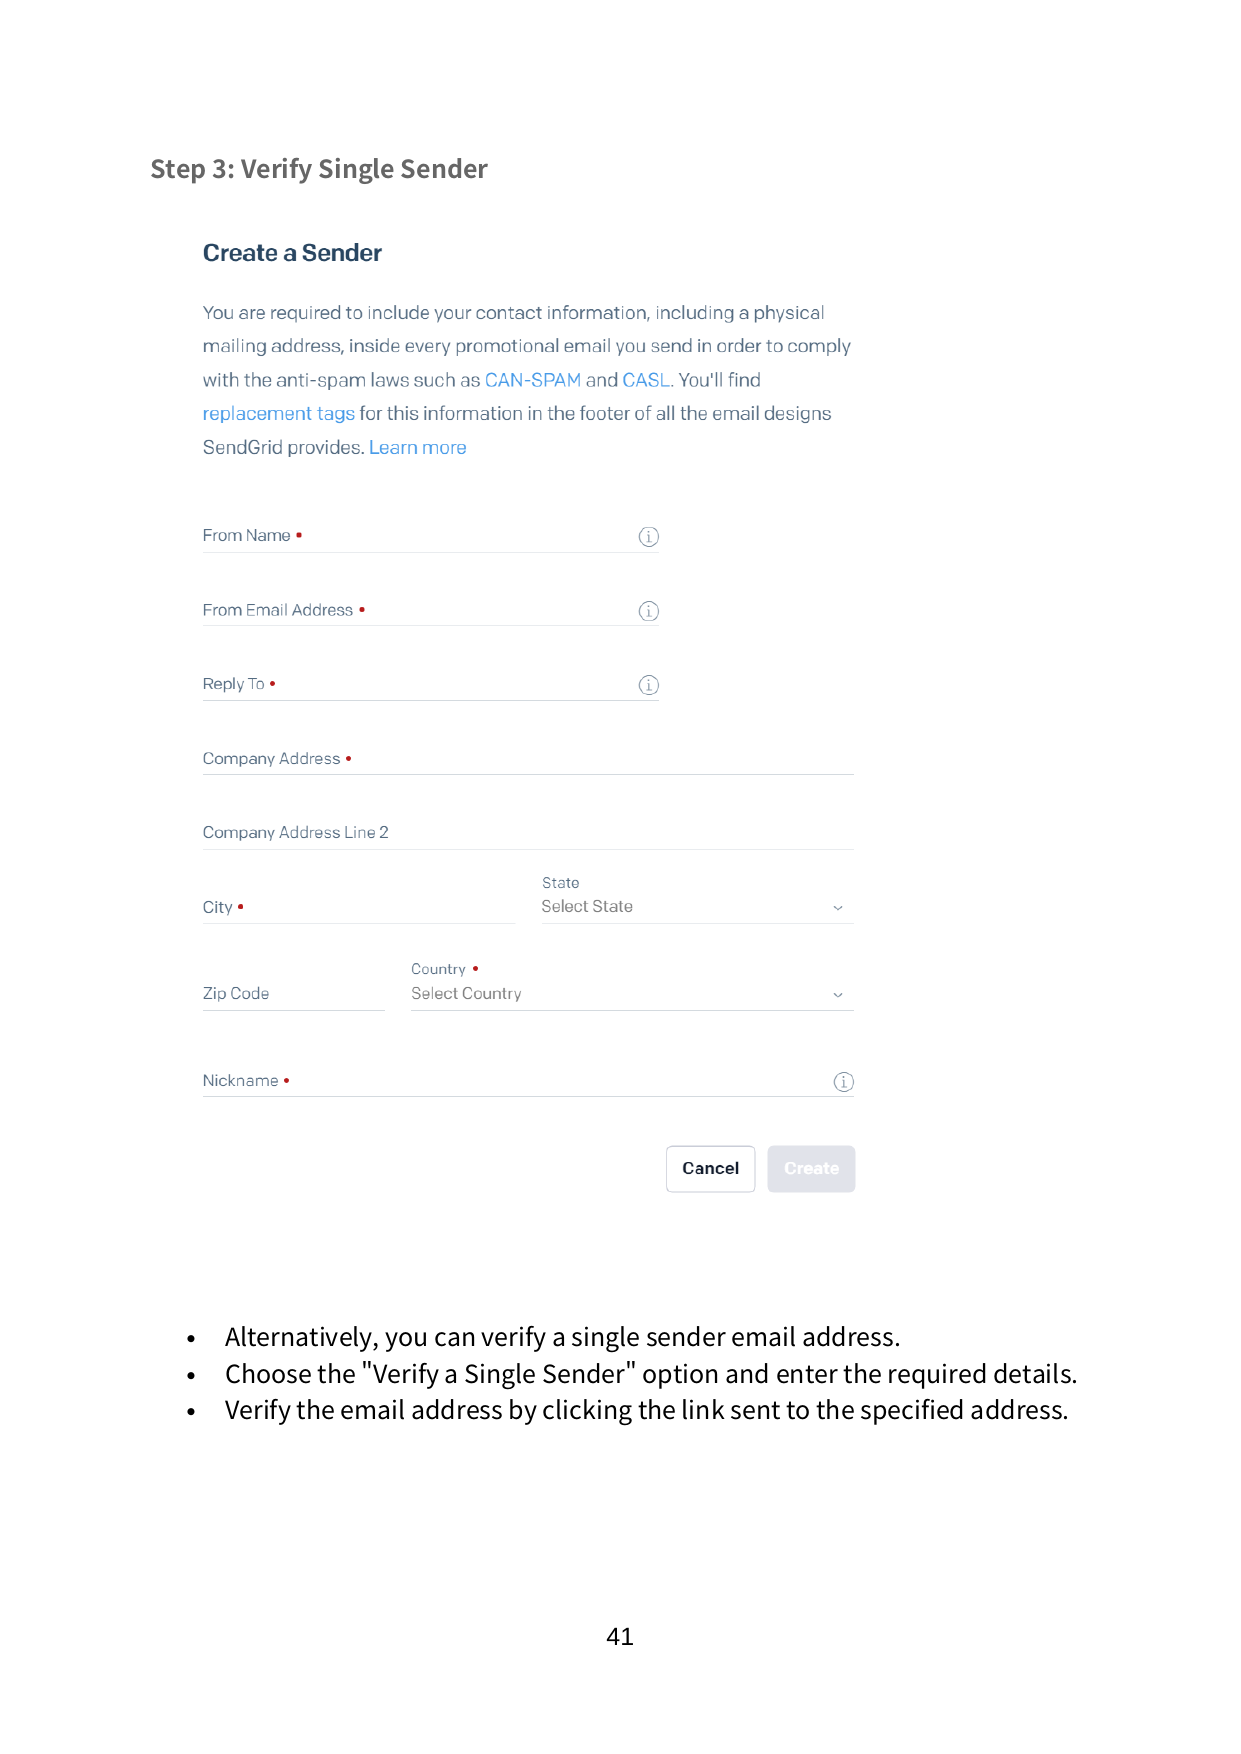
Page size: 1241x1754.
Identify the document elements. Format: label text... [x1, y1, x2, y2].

picture [150, 220, 935, 1226]
list Verify the email address by clicking the link sent to the specified address. [187, 1390, 1090, 1427]
list Alternatively, you can verify a single sender email address. [187, 1318, 1090, 1354]
list Choose the "Verify a Single Sender" option and enter the required details. [187, 1354, 1090, 1390]
subtitle Step 3: Verify Single Sender [150, 150, 1090, 186]
